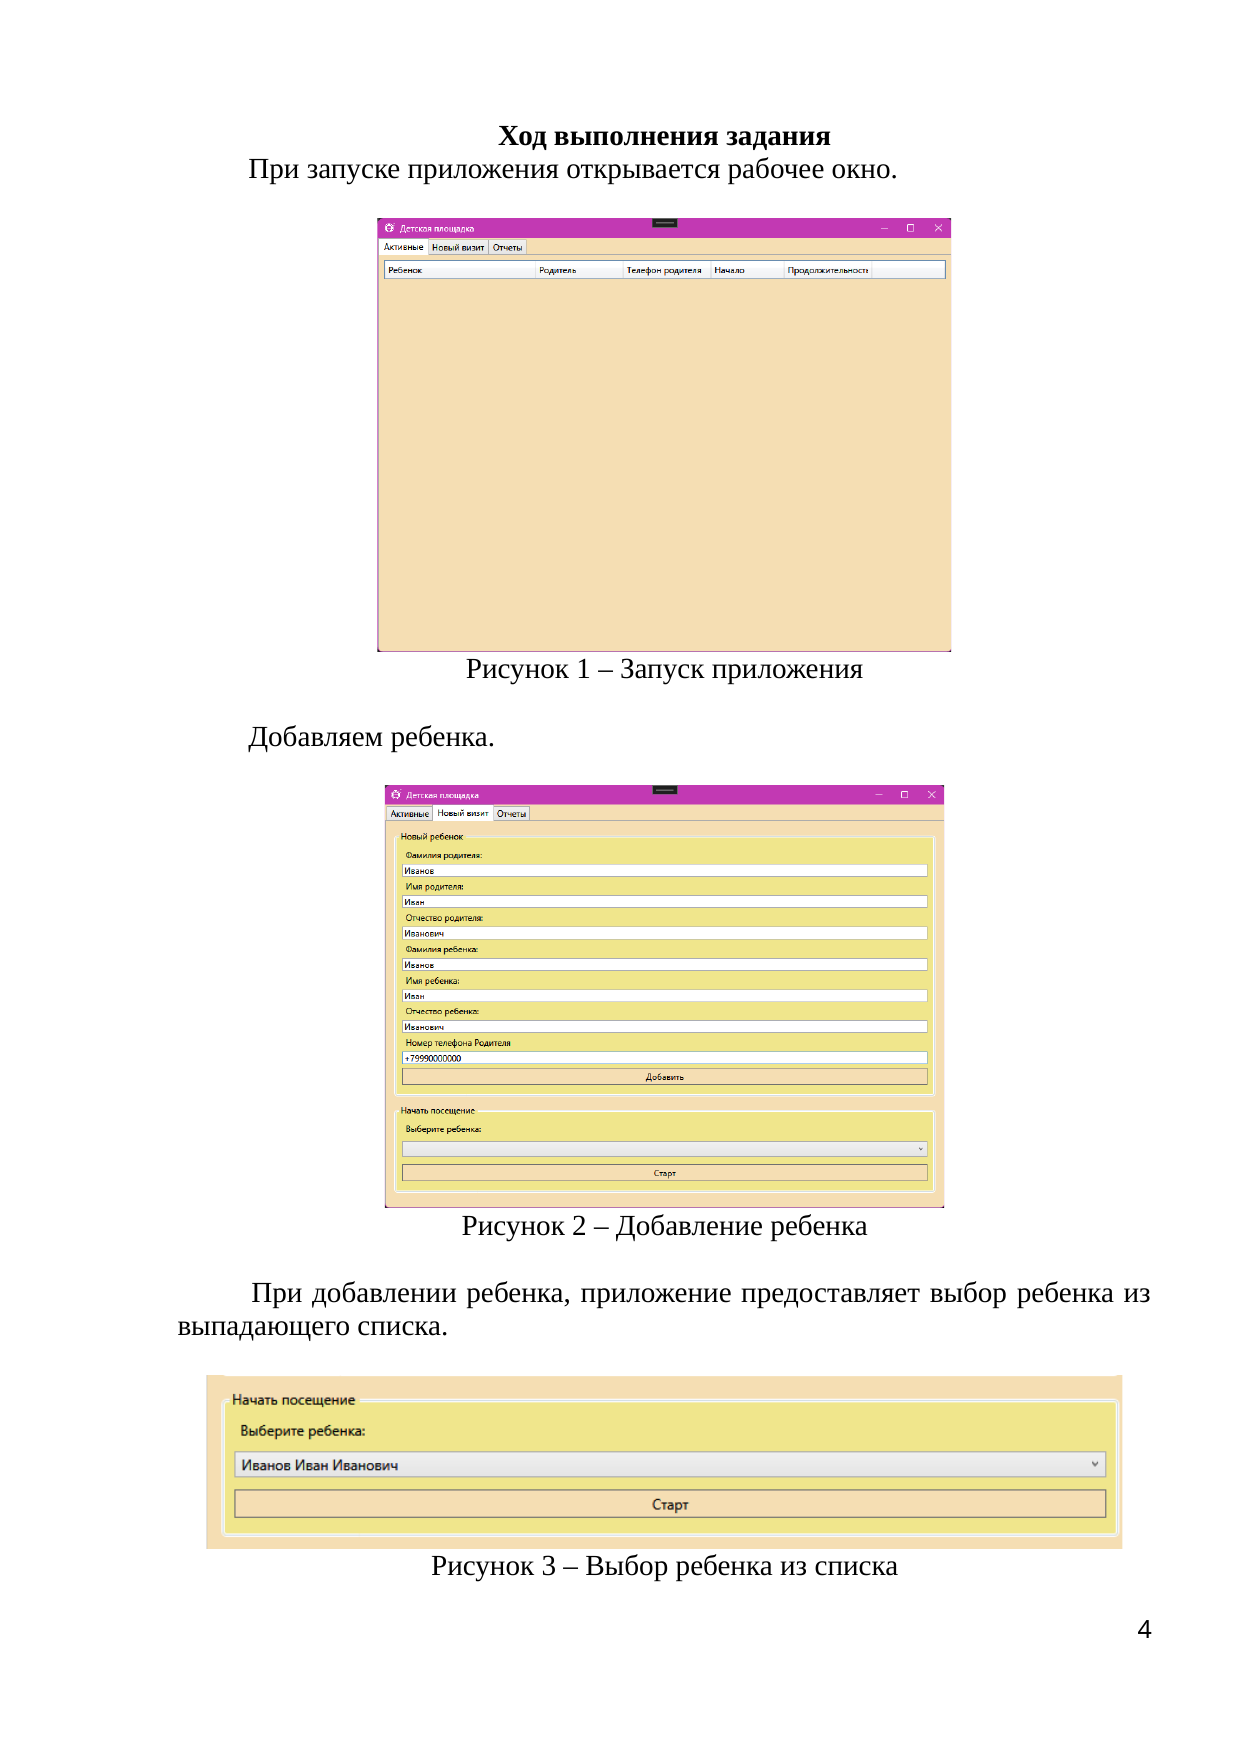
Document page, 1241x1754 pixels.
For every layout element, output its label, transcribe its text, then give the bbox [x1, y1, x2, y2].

text При запуске приложения открывается рабочее окно. [177, 152, 1152, 185]
text Рисунок 3 – Выбор ребенка из списка [177, 1548, 1152, 1582]
text Рисунок 2 – Добавление ребенка [177, 1208, 1152, 1241]
text Ход выполнения задания [177, 118, 1152, 152]
text Рисунок 1 – Запуск приложения [177, 652, 1152, 685]
picture [384, 785, 945, 1208]
text При добавлении ребенка, приложение предоставляет выбор ребенка из выпадающего списка. [177, 1275, 1152, 1342]
picture [206, 1375, 1123, 1549]
text Добавляем ребенка. [177, 719, 1152, 752]
picture [377, 218, 952, 652]
